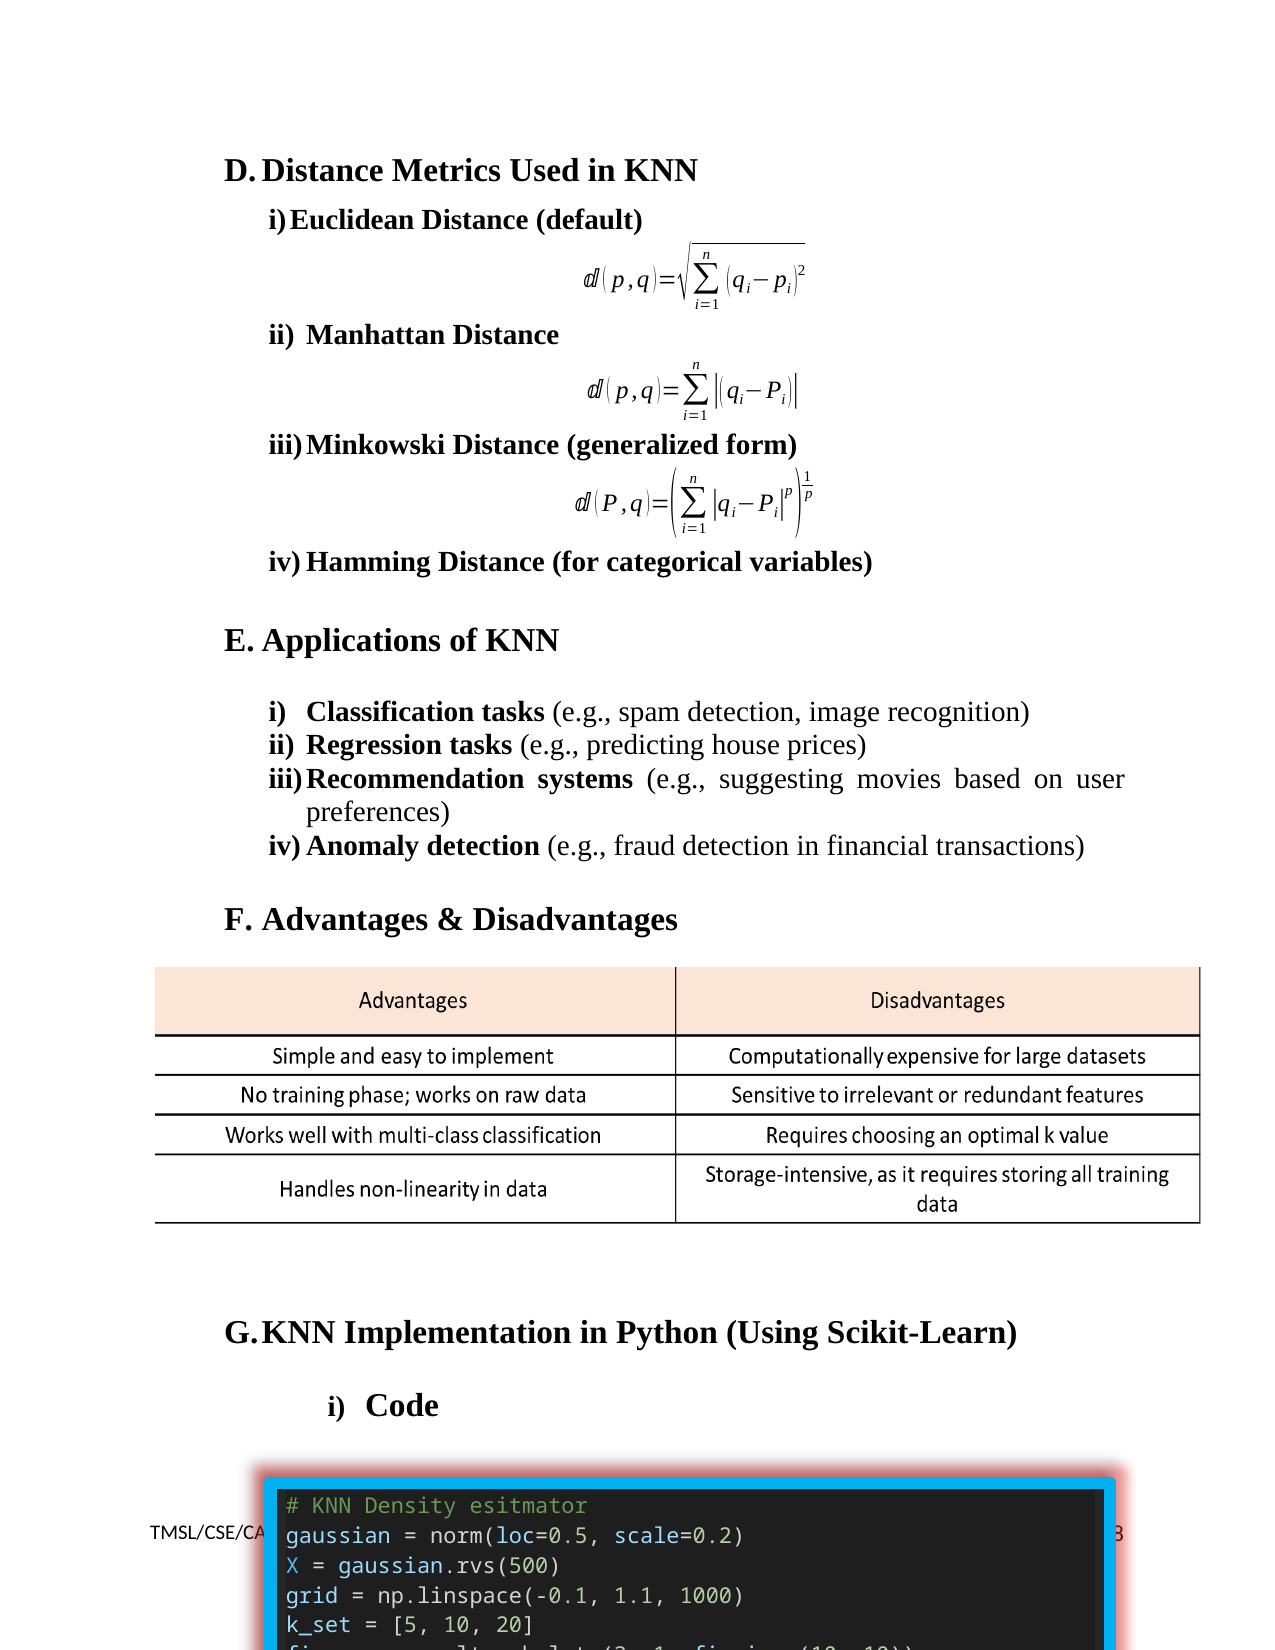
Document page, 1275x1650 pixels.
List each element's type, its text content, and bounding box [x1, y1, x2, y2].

subtitle Advantages & Disadvantages [224, 899, 1125, 937]
list Recommendation systems (e.g., suggesting movies based on user preferences) [268, 761, 1125, 828]
subtitle Distance Metrics Used in KNN [224, 150, 1125, 188]
picture [152, 966, 1201, 1233]
subtitle KNN Implementation in Python (Using Scikit-Learn) [224, 1233, 1125, 1351]
list Code [327, 1386, 1125, 1424]
list Hamming Distance (for categorical variables) [268, 544, 1125, 578]
list Manhattan Distance [268, 317, 1125, 351]
list Euclidean Distance (default) [268, 202, 1125, 236]
list Regression tasks (e.g., predicting house prices) [268, 727, 1125, 761]
list Minkowski Distance (generalized form) [268, 427, 1125, 461]
list Anomaly detection (e.g., fraud detection in financial transactions) [268, 828, 1125, 861]
subtitle Applications of KNN [224, 621, 1125, 659]
list Classification tasks (e.g., spam detection, image recognition) [268, 694, 1125, 727]
